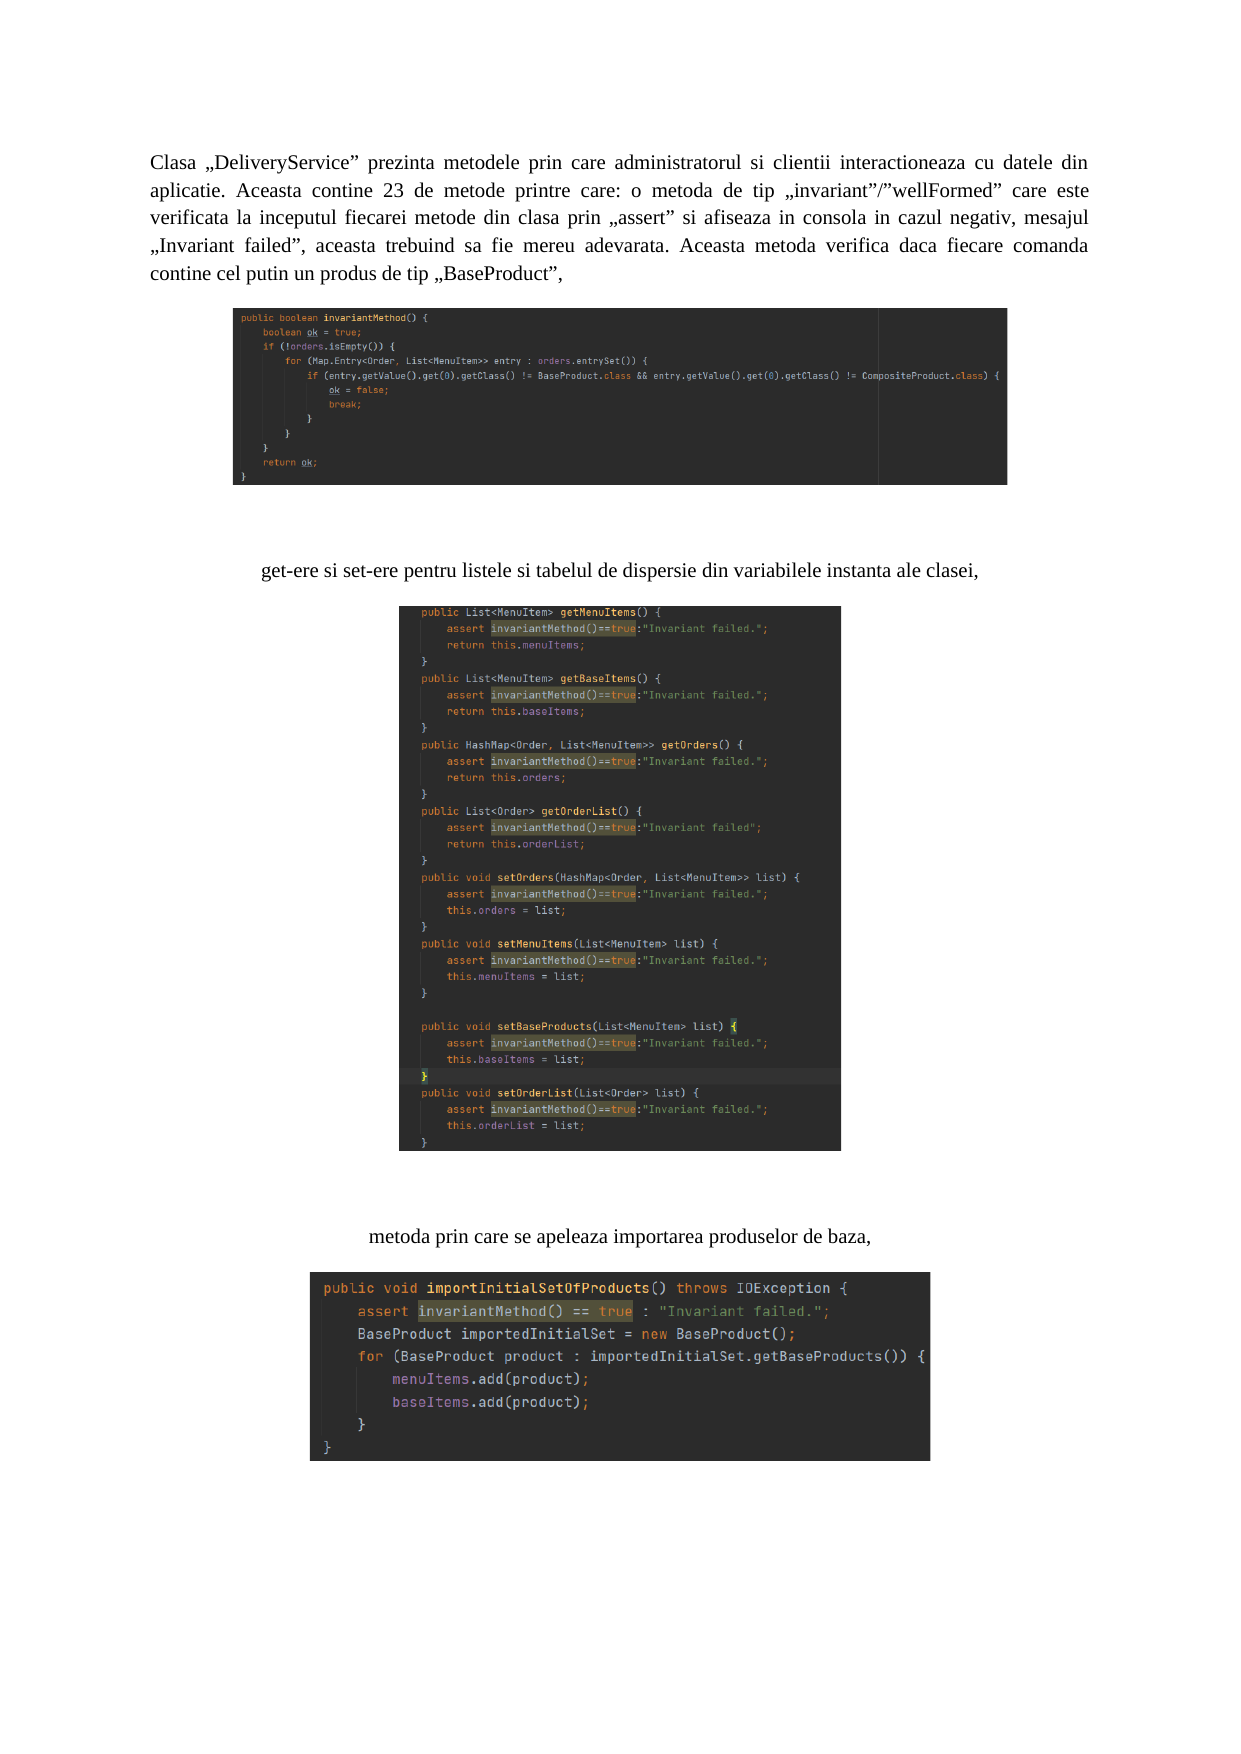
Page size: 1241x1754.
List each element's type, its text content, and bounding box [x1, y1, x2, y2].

text metoda prin care se apeleaza importarea produselor de baza, [150, 1224, 1090, 1248]
text get-ere si set-ere pentru listele si tabelul de dispersie din variabilele instanta ale clasei, [150, 558, 1090, 582]
picture [399, 606, 842, 1151]
picture [309, 1272, 931, 1461]
picture [232, 308, 1008, 485]
text Clasa „DeliveryService” prezinta metodele prin care administratorul si clientii interactioneaza cu datele din aplicatie. Aceasta contine 23 de metode printre care: o metoda de tip „invariant”/”wellFormed” care este verificata la inceputul fiecarei metode din clasa prin „assert” si afiseaza in consola in cazul negativ, mesajul „Invariant failed”, aceasta trebuind sa fie mereu adevarata. Aceasta metoda verifica daca fiecare comanda contine cel putin un produs de tip „BaseProduct”, [150, 150, 1090, 284]
